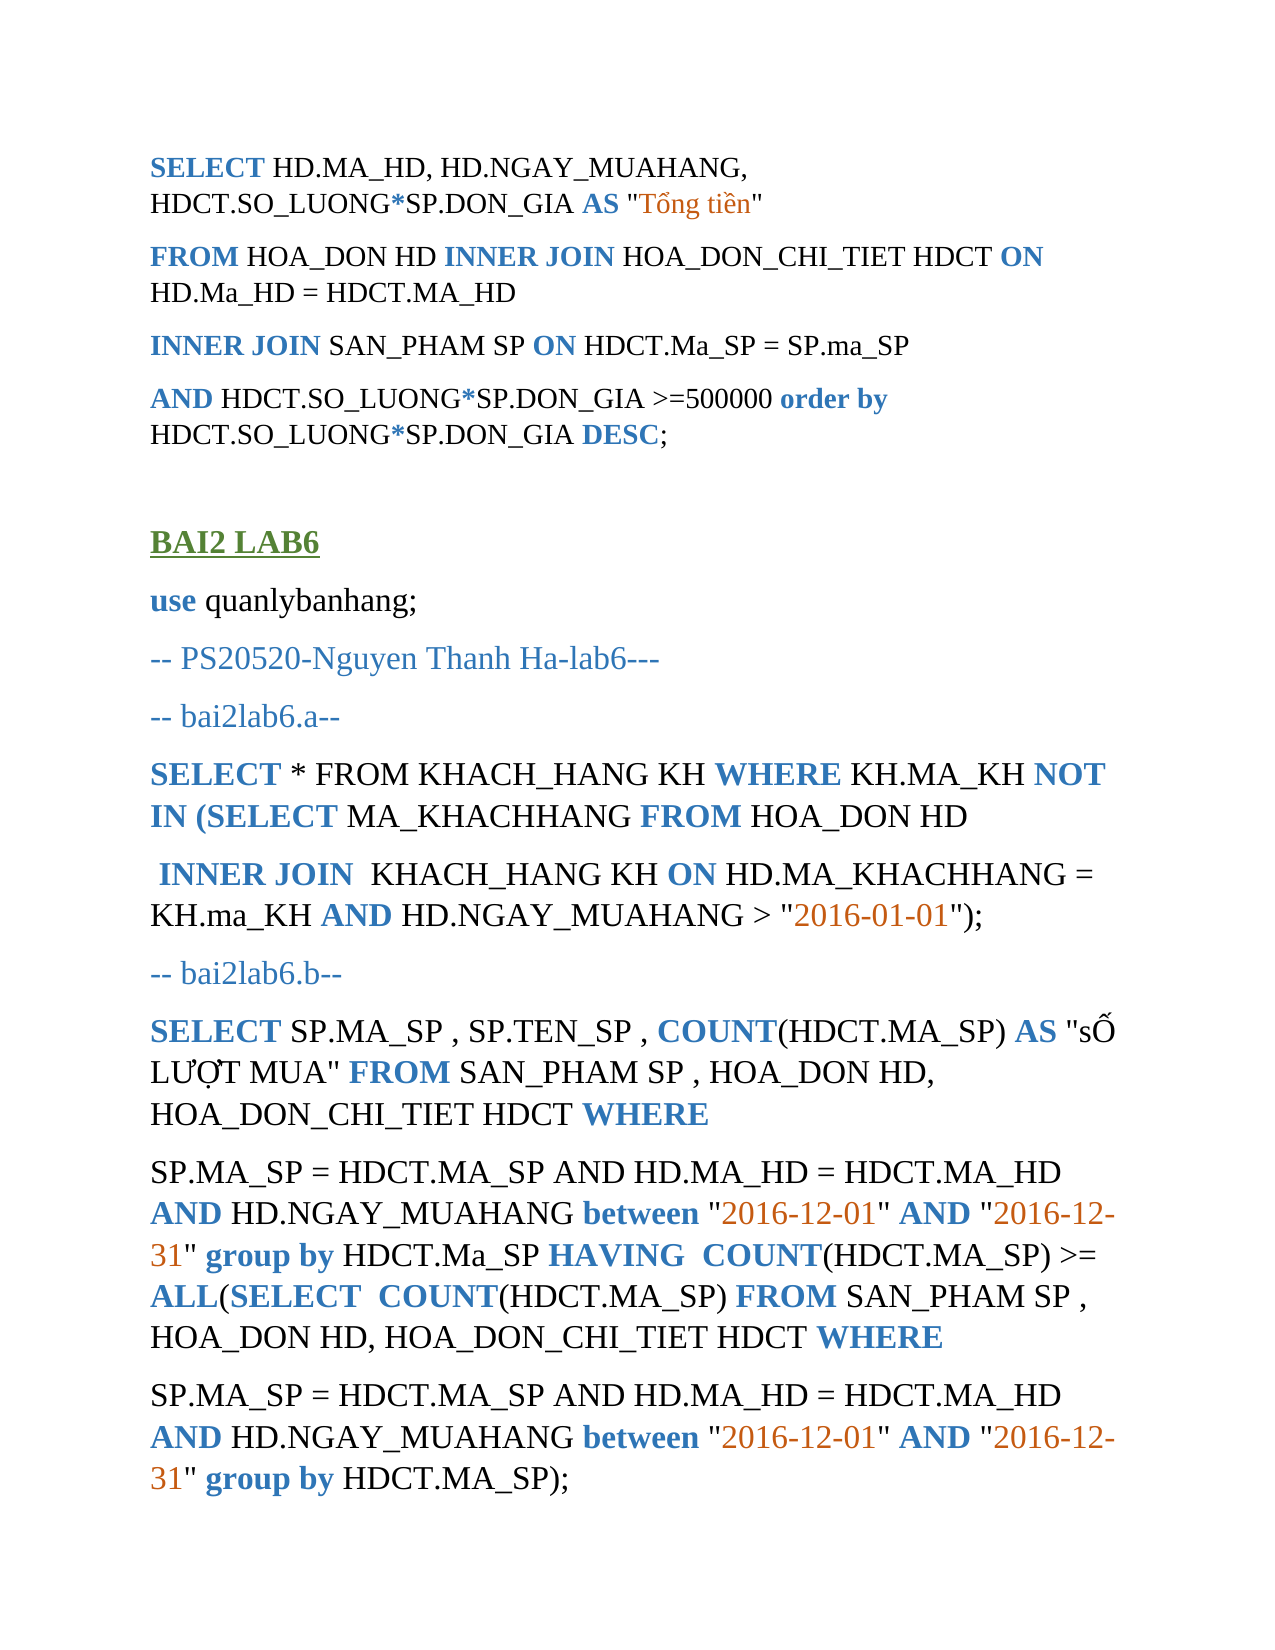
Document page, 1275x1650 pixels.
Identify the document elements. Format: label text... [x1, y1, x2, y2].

text SELECT HD.MA_HD, HD.NGAY_MUAHANG, HDCT.SO_LUONG*SP.DON_GIA AS "Tổng tiền" [150, 150, 1125, 220]
text -- PS20520-Nguyen Thanh Ha-lab6--- [150, 638, 1125, 677]
text SELECT * FROM KHACH_HANG KH WHERE KH.MA_KH NOT IN (SELECT MA_KHACHHANG FROM HOA_DON HD [150, 754, 1125, 834]
text AND HDCT.SO_LUONG*SP.DON_GIA >=500000 order by HDCT.SO_LUONG*SP.DON_GIA DESC; [150, 381, 1125, 450]
text SP.MA_SP = HDCT.MA_SP AND HD.MA_HD = HDCT.MA_HD AND HD.NGAY_MUAHANG between "2016-12-01" AND "2016-12-31" group by HDCT.MA_SP); [150, 1376, 1125, 1497]
text -- bai2lab6.a-- [150, 697, 1125, 735]
text SELECT SP.MA_SP , SP.TEN_SP , COUNT(HDCT.MA_SP) AS "sỐ LƯỢT MUA" FROM SAN_PHAM SP , HOA_DON HD, HOA_DON_CHI_TIET HDCT WHERE [150, 1011, 1125, 1132]
text INNER JOIN SAN_PHAM SP ON HDCT.Ma_SP = SP.ma_SP [150, 328, 1125, 361]
text INNER JOIN KHACH_HANG KH ON HD.MA_KHACHHANG = KH.ma_KH AND HD.NGAY_MUAHANG > "2016-01-01"); [150, 854, 1125, 934]
text -- bai2lab6.b-- [150, 953, 1125, 992]
text FROM HOA_DON HD INNER JOIN HOA_DON_CHI_TIET HDCT ON HD.Ma_HD = HDCT.MA_HD [150, 239, 1125, 309]
text use quanlybanhang; [150, 581, 1125, 619]
text SP.MA_SP = HDCT.MA_SP AND HD.MA_HD = HDCT.MA_HD AND HD.NGAY_MUAHANG between "2016-12-01" AND "2016-12-31" group by HDCT.Ma_SP HAVING COUNT(HDCT.MA_SP) >= ALL(SELECT COUNT(HDCT.MA_SP) FROM SAN_PHAM SP , HOA_DON HD, HOA_DON_CHI_TIET HDCT WHERE [150, 1152, 1125, 1356]
text BAI2 LAB6 [150, 522, 1125, 561]
